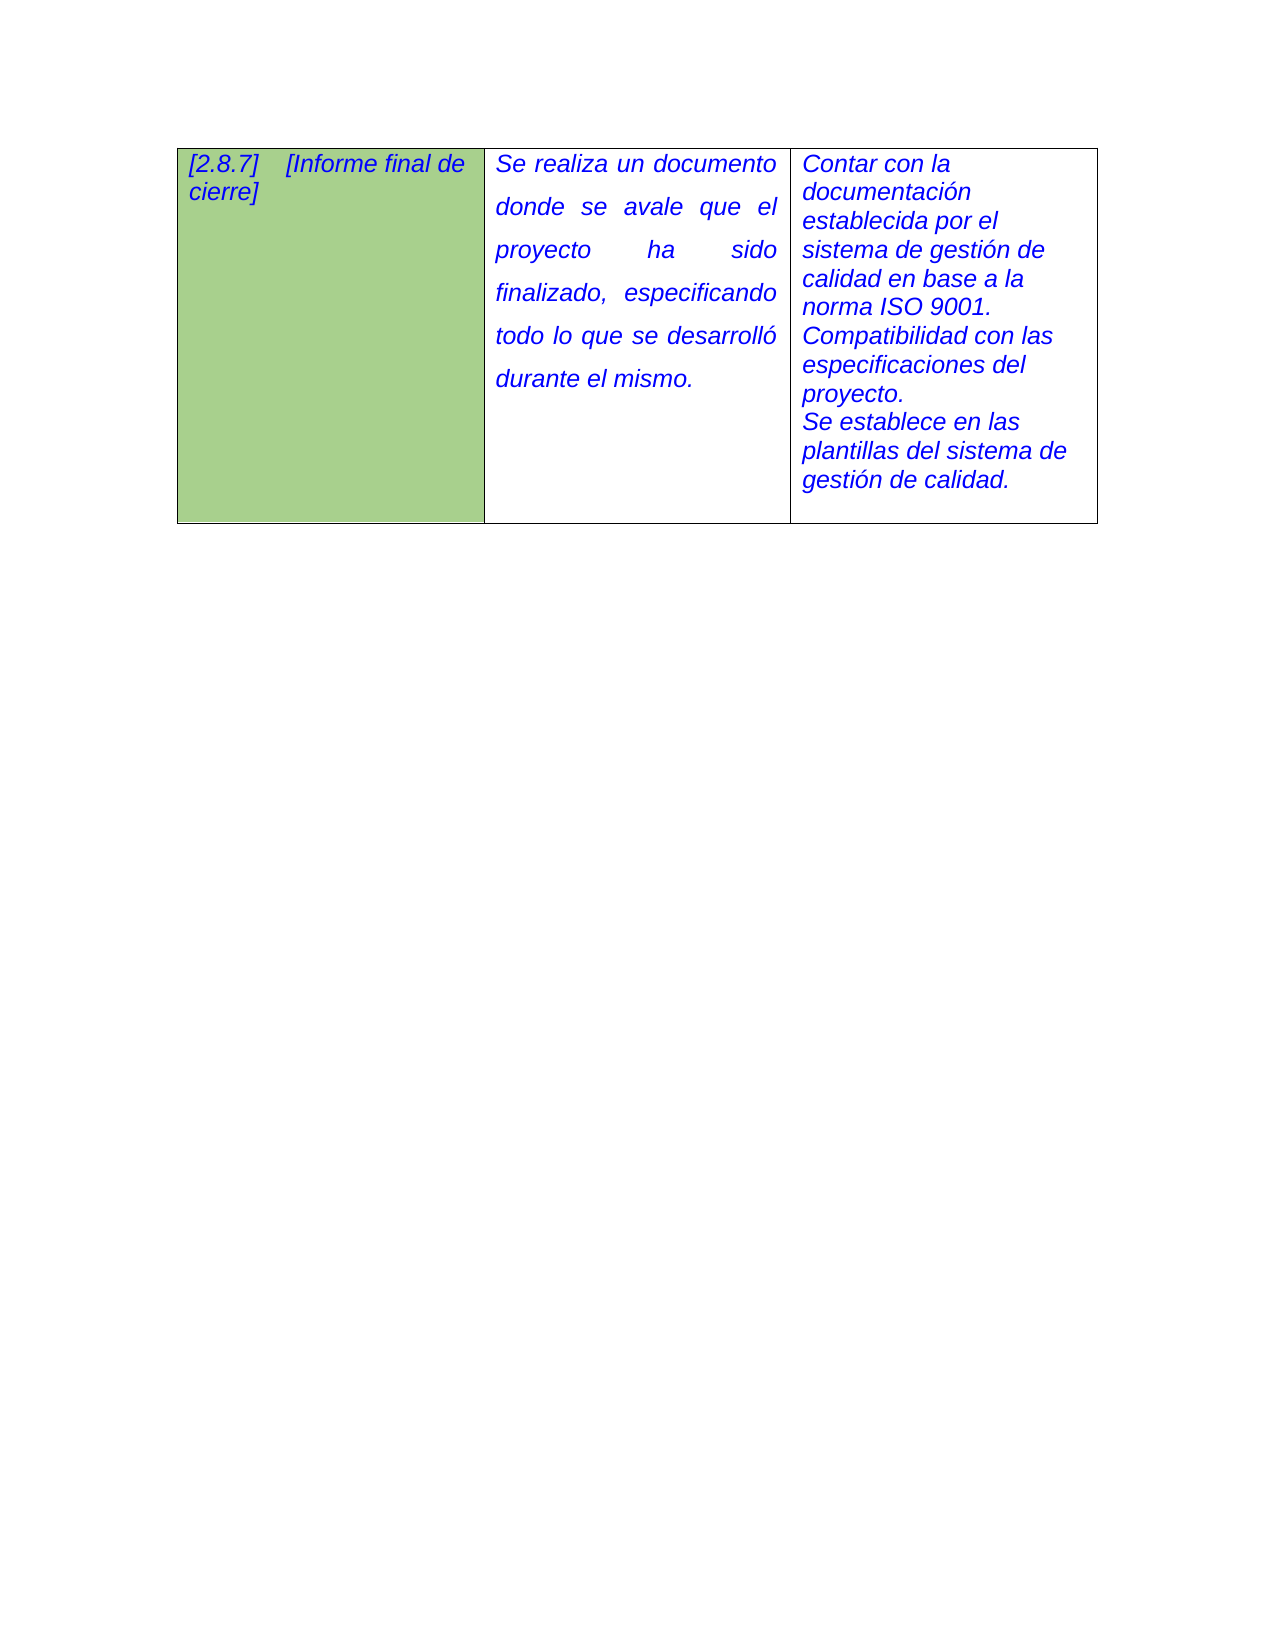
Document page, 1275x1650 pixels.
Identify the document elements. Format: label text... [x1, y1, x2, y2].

table_cell Contar con la documentación establecida por el sistema de gestión de calidad en base a la norma ISO 9001. Compatibilidad con las especificaciones del proyecto. Se establece en las plantillas del sistema de gestión de calidad. [791, 149, 1097, 522]
table_cell Se realiza un documento donde se avale que el proyecto ha sido finalizado, especificando todo lo que se desarrolló durante el mismo. [485, 149, 790, 522]
table_cell [2.8.7] [Informe final de cierre] [178, 149, 484, 522]
